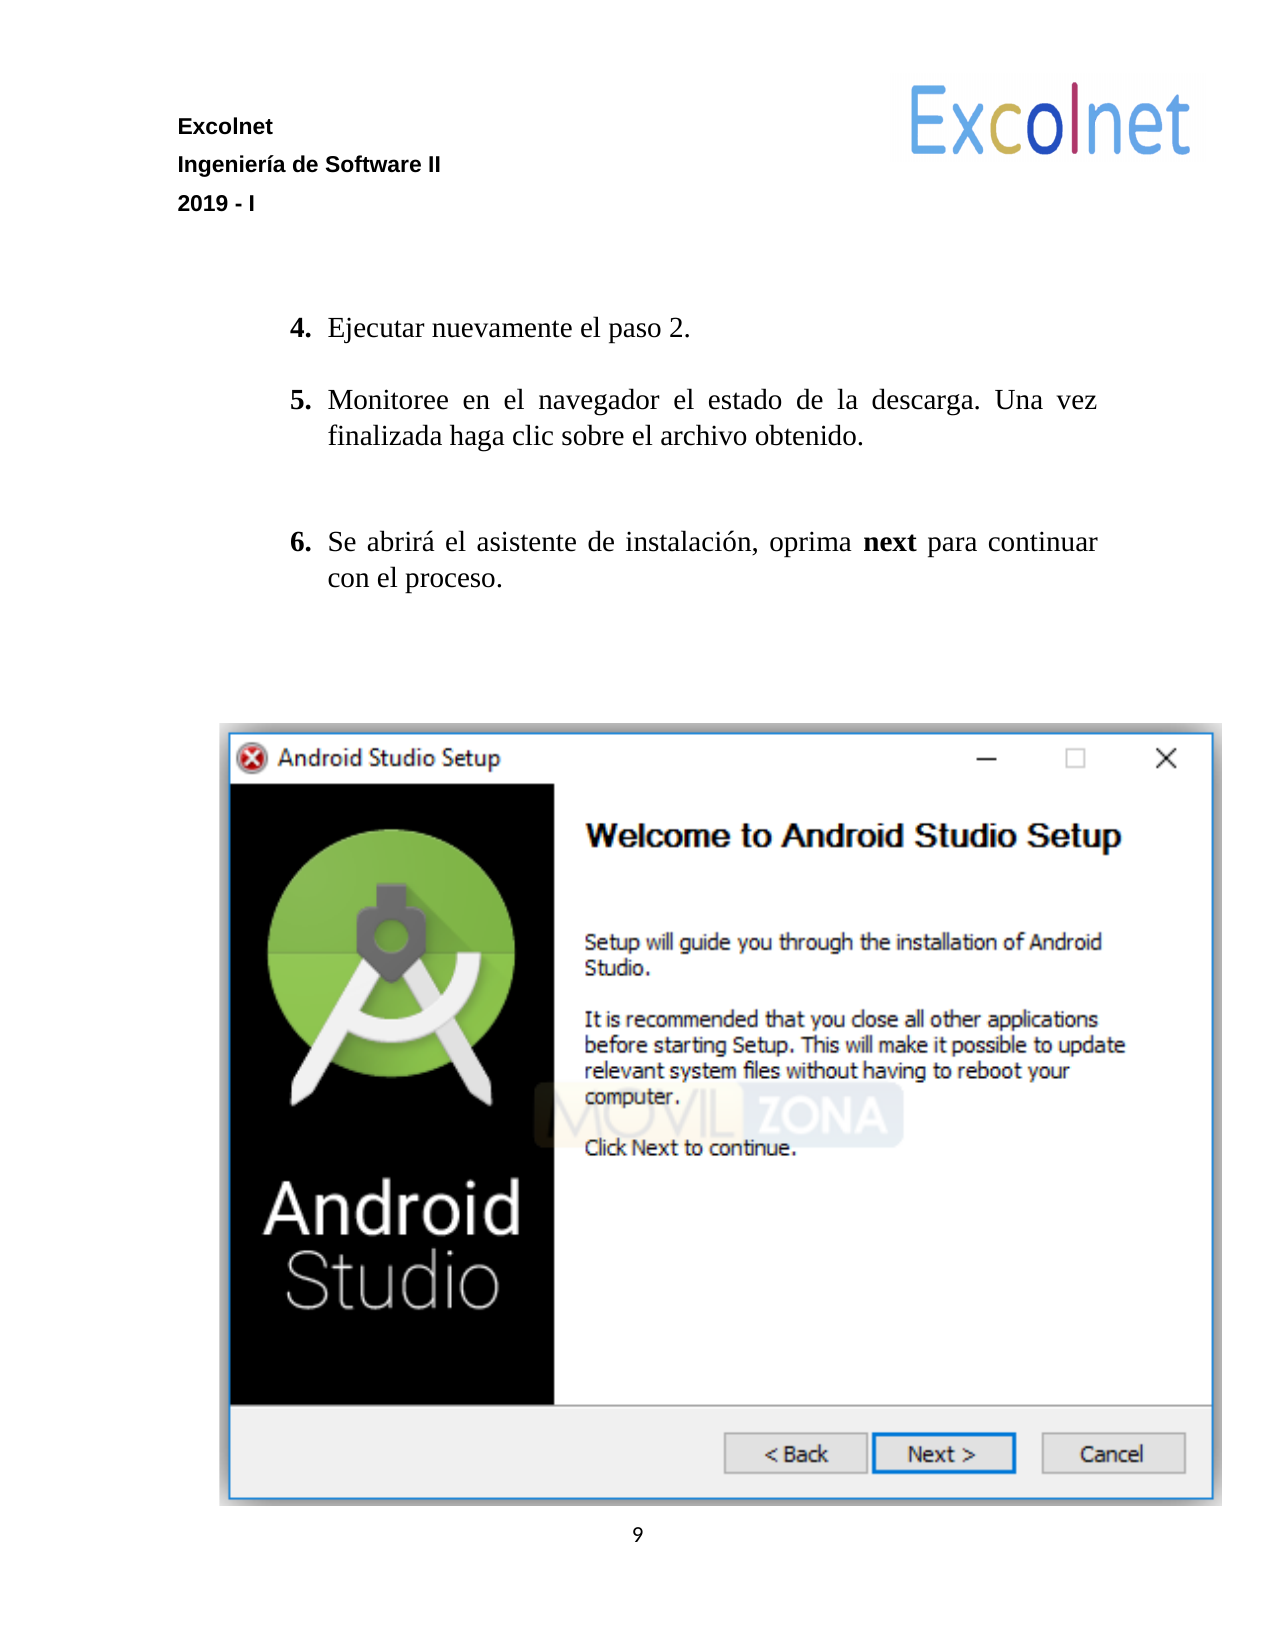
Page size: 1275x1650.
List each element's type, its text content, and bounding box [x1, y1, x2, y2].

picture [219, 723, 1222, 1506]
list Monitoree en el navegador el estado de la descarga. Una vez finalizada haga clic sobre el archivo obtenido. [290, 382, 1098, 452]
list Se abrirá el asistente de instalación, oprima next para continuar con el proceso. [290, 524, 1098, 594]
picture [889, 73, 1207, 162]
list Ejecutar nuevamente el paso 2. [290, 310, 1098, 343]
